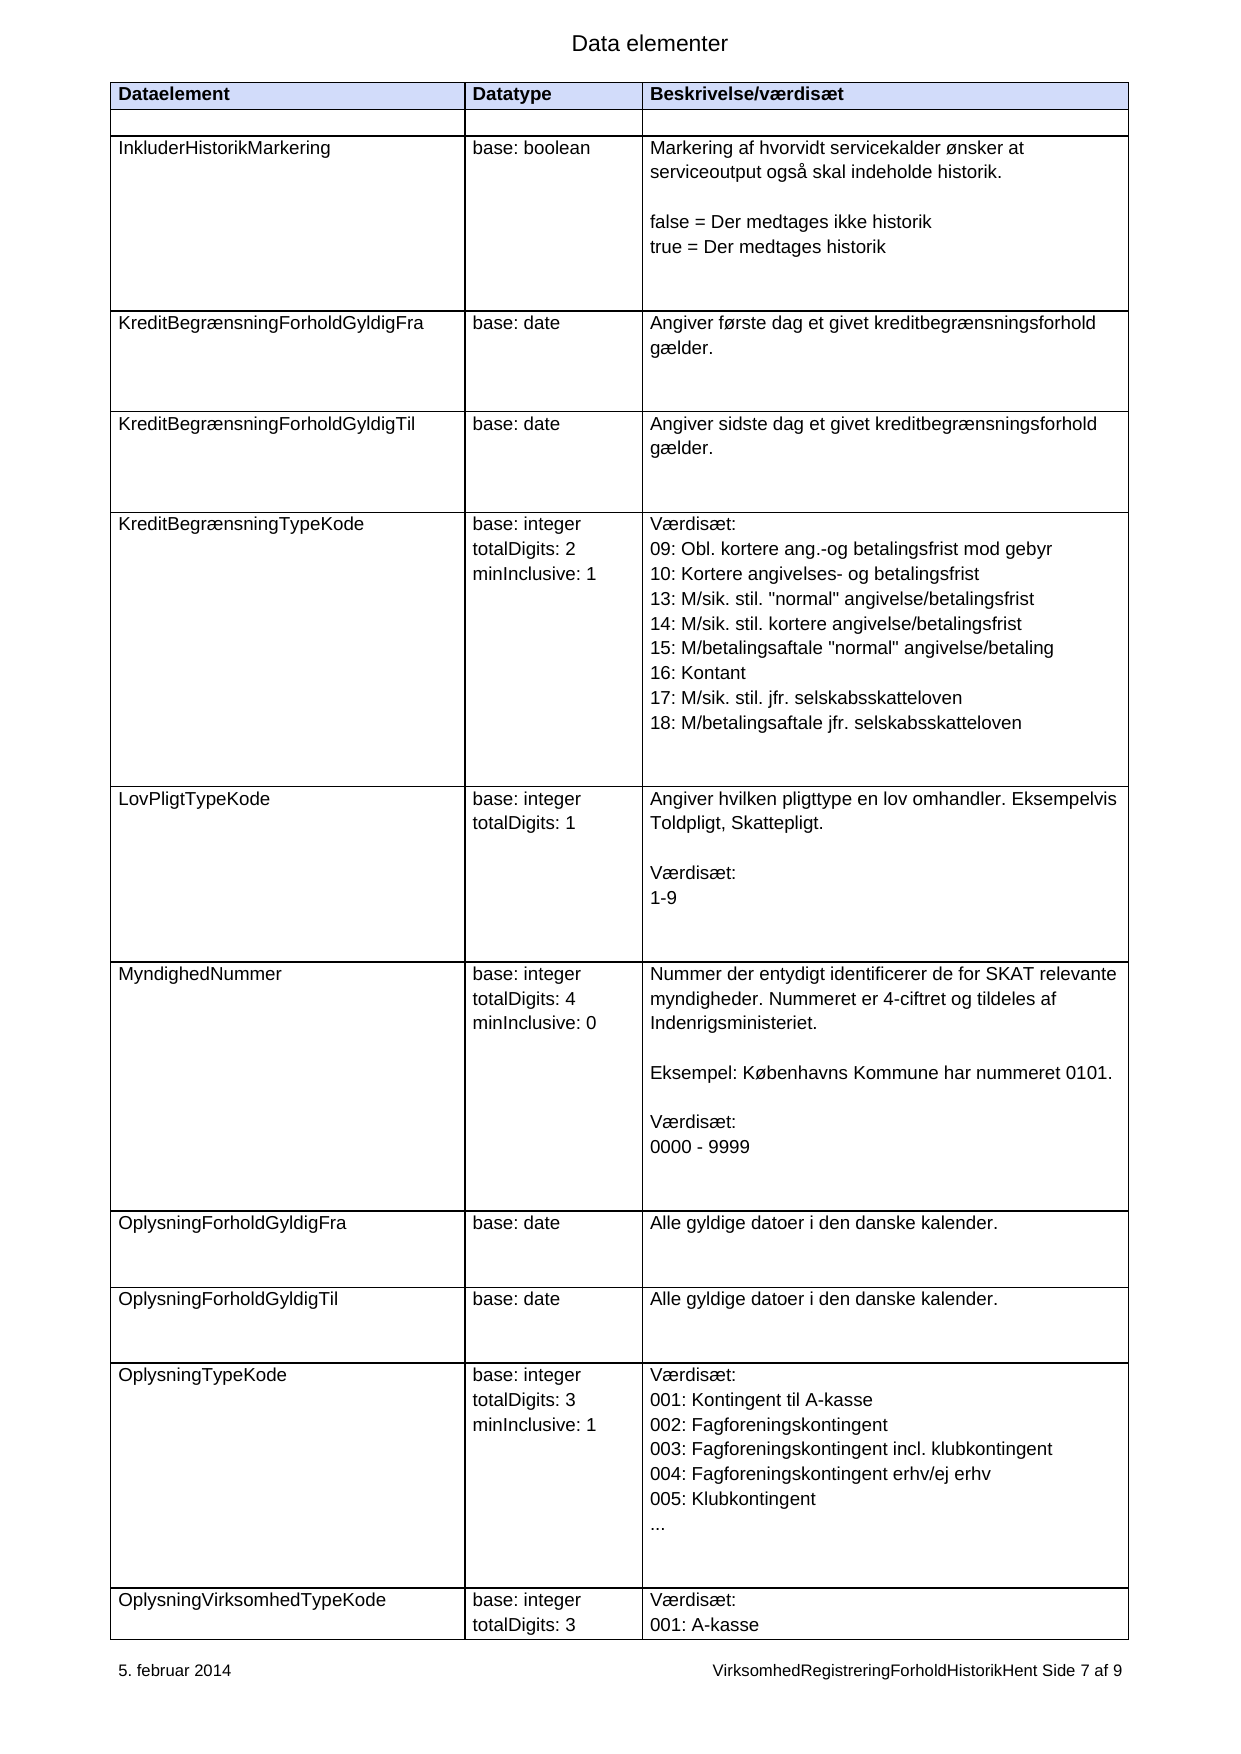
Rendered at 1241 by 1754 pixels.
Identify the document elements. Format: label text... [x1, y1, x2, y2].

table_cell Nummer der entydigt identificerer de for SKAT relevante myndigheder. Nummeret er 4-ciftret og tildeles af Indenrigsministeriet. Eksempel: Københavns Kommune har nummeret 0101. Værdisæt: 0000 - 9999 [643, 963, 1128, 1210]
table_header Dataelement [111, 83, 464, 109]
table_cell InkluderHistorikMarkering [111, 137, 464, 310]
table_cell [643, 1589, 1128, 1639]
table_cell KreditBegrænsningTypeKode [111, 513, 464, 786]
table_cell MyndighedNummer [111, 963, 464, 1210]
table_cell base: date [466, 1288, 642, 1362]
table_cell base: boolean [466, 137, 642, 310]
table_cell base: date [466, 412, 642, 512]
table_cell base: integer totalDigits: 3 minInclusive: 1 [466, 1364, 642, 1587]
table_cell Værdisæt: 001: Kontingent til A-kasse 002: Fagforeningskontingent 003: Fagforeningskontingent incl. klubkontingent 004: Fagforeningskontingent erhv/ej erhv 005: Klubkontingent ... [643, 1364, 1128, 1587]
table_cell OplysningTypeKode [111, 1364, 464, 1587]
table_cell KreditBegrænsningForholdGyldigTil [111, 412, 464, 512]
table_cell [466, 1589, 642, 1639]
table_cell Angiver sidste dag et givet kreditbegrænsningsforhold gælder. [643, 412, 1128, 512]
table_cell OplysningForholdGyldigTil [111, 1288, 464, 1362]
table_cell Alle gyldige datoer i den danske kalender. [643, 1288, 1128, 1362]
table_cell Alle gyldige datoer i den danske kalender. [643, 1212, 1128, 1286]
table_cell OplysningForholdGyldigFra [111, 1212, 464, 1286]
table_cell KreditBegrænsningForholdGyldigFra [111, 312, 464, 411]
table_header Beskrivelse/værdisæt [643, 83, 1128, 109]
table_header Datatype [466, 83, 642, 109]
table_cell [111, 110, 464, 135]
table_cell base: integer totalDigits: 2 minInclusive: 1 [466, 513, 642, 786]
table_cell LovPligtTypeKode [111, 787, 464, 961]
table_cell base: integer totalDigits: 1 [466, 787, 642, 961]
table_cell base: date [466, 1212, 642, 1286]
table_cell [111, 1589, 464, 1639]
table_cell Angiver første dag et givet kreditbegrænsningsforhold gælder. [643, 312, 1128, 411]
table_cell base: date [466, 312, 642, 411]
table_cell Markering af hvorvidt servicekalder ønsker at serviceoutput også skal indeholde historik. false = Der medtages ikke historik true = Der medtages historik [643, 137, 1128, 310]
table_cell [643, 110, 1128, 135]
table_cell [466, 110, 642, 135]
table_cell Værdisæt: 09: Obl. kortere ang.-og betalingsfrist mod gebyr 10: Kortere angivelses- og betalingsfrist 13: M/sik. stil. "normal" angivelse/betalingsfrist 14: M/sik. stil. kortere angivelse/betalingsfrist 15: M/betalingsaftale "normal" angivelse/betaling 16: Kontant 17: M/sik. stil. jfr. selskabsskatteloven 18: M/betalingsaftale jfr. selskabsskatteloven [643, 513, 1128, 786]
table_cell Angiver hvilken pligttype en lov omhandler. Eksempelvis Toldpligt, Skattepligt. Værdisæt: 1-9 [643, 787, 1128, 961]
table_cell base: integer totalDigits: 4 minInclusive: 0 [466, 963, 642, 1210]
